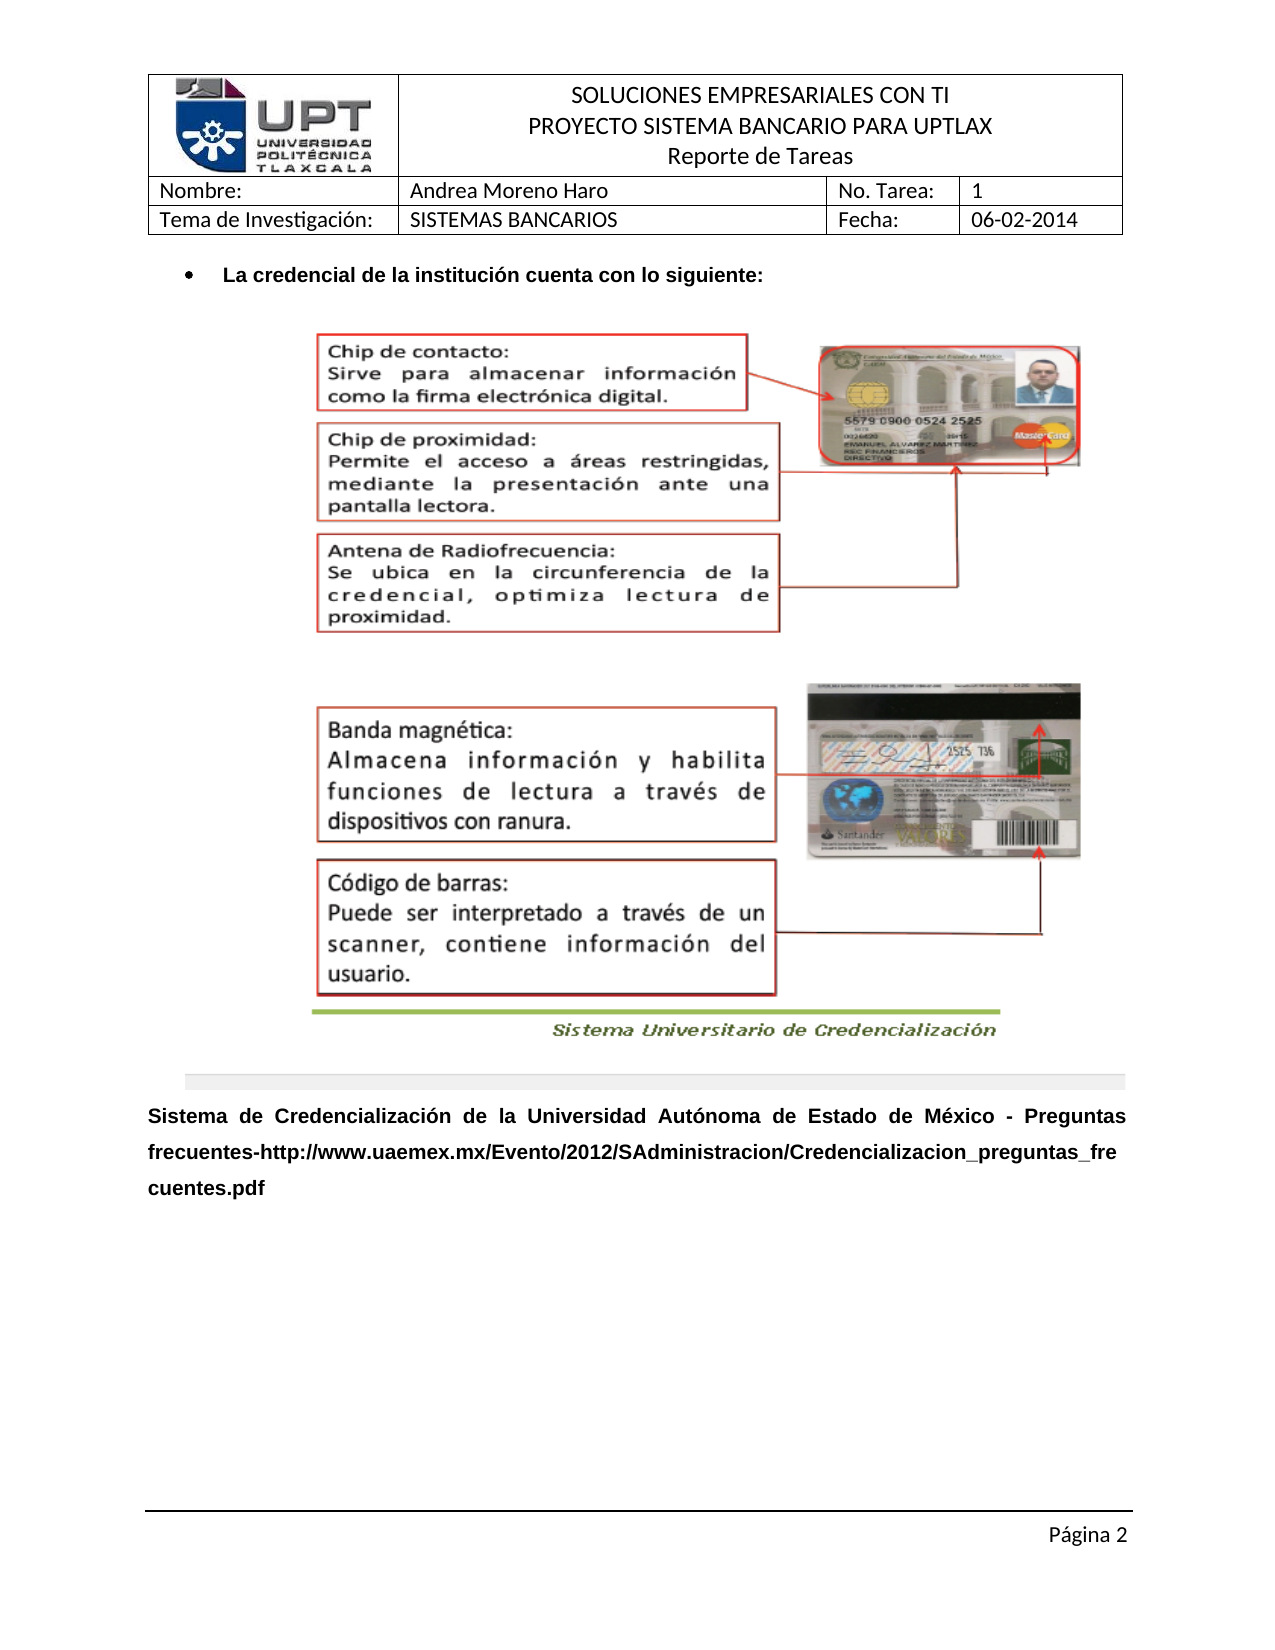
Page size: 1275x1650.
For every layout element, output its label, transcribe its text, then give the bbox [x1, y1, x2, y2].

picture [185, 298, 1126, 1090]
text Sistema de Credencialización de la Universidad Autónoma de Estado de México - Preguntas frecuentes-http://www.uaemex.mx/Evento/2012/SAdministracion/Credencializacion_preguntas_frecuentes.pdf [148, 1103, 1127, 1199]
list La credencial de la institución cuenta con lo siguiente: [185, 263, 1127, 287]
picture [175, 77, 372, 173]
